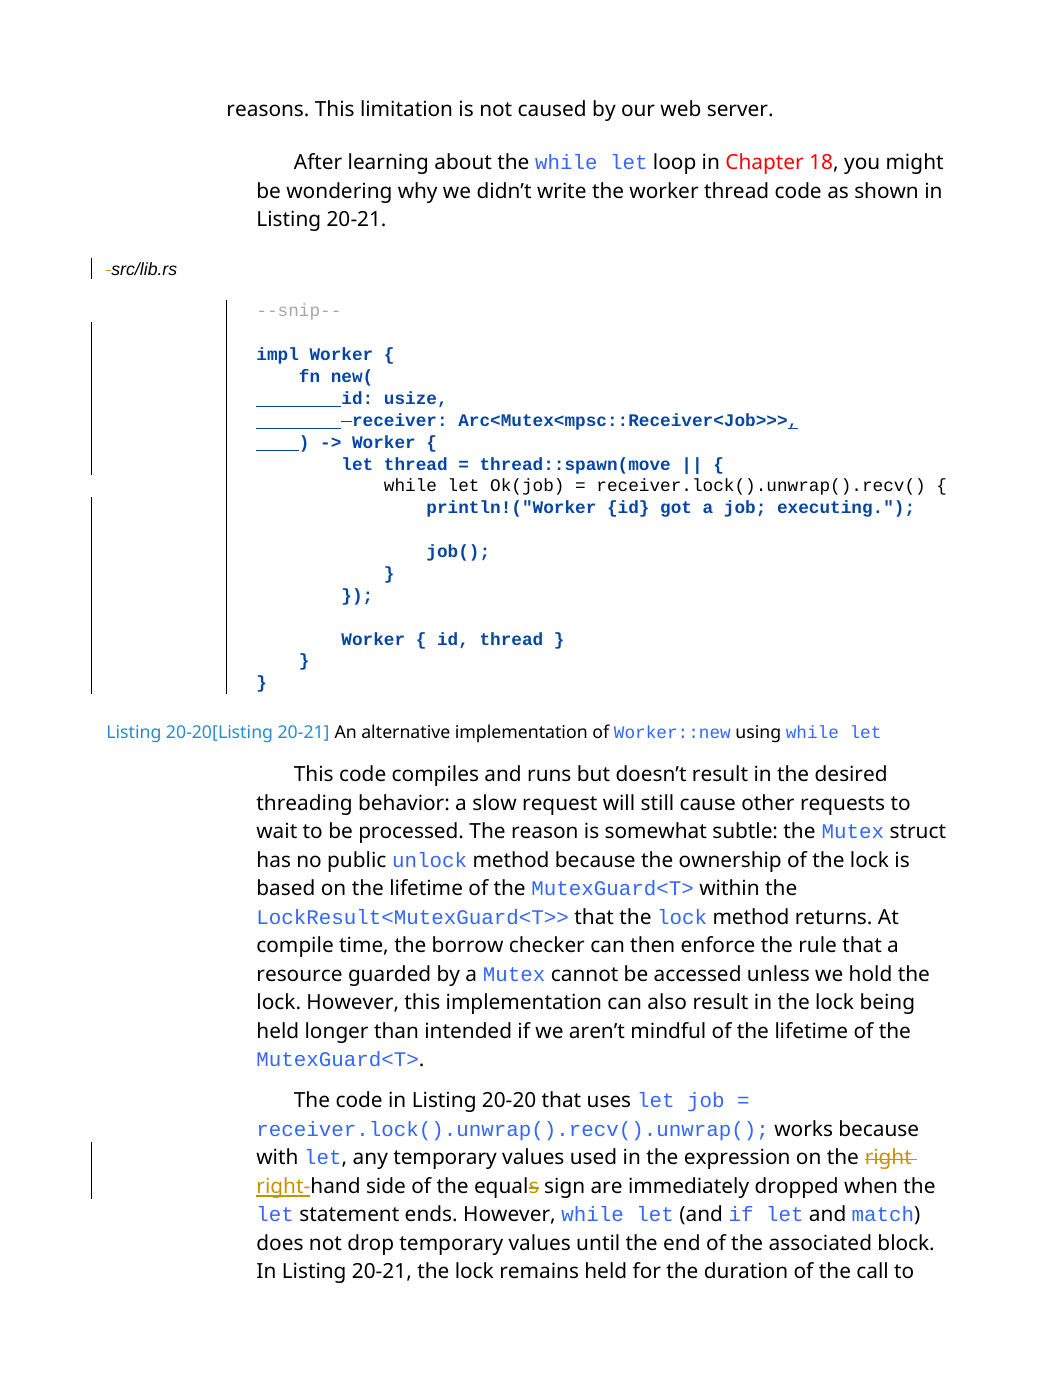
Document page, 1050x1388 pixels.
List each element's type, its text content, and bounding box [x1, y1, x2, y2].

text Worker { id, thread } [227, 628, 950, 650]
text let thread = thread::spawn(move || { [227, 453, 950, 475]
text while let Ok(job) = receiver.lock().unwrap().recv() { [227, 475, 950, 497]
text This code compiles and runs but doesn’t result in the desired threading behavior: a slow request will still cause other requests to wait to be processed. The reason is somewhat subtle: the Mutex struct has no public unlock method because the ownership of the lock is based on the lifetime of the MutexGuard<T> within the LockResult<MutexGuard<T>> that the lock method returns. At compile time, the borrow checker can then enforce the rule that a resource guarded by a Mutex cannot be accessed unless we hold the lock. However, this implementation can also result in the lock being held longer than intended if we aren’t mindful of the lifetime of the MutexGuard<T>. [256, 759, 950, 1073]
text After learning about the while let loop in Chapter 18, you might be wondering why we didn’t write the worker thread code as shown in Listing 20-21. [256, 147, 950, 233]
text fn new( [227, 366, 950, 388]
text job(); [227, 541, 950, 563]
text } [227, 650, 950, 672]
text ) -> Worker { [227, 432, 950, 453]
text } [227, 672, 950, 694]
text receiver: Arc<Mutex<mpsc::Receiver<Job>>> [227, 410, 950, 432]
text id: usize, [227, 388, 950, 410]
text --snip-- [227, 300, 950, 322]
text }); [227, 585, 950, 607]
text } [227, 563, 950, 585]
list An alternative implementation of Worker::new using while let [106, 719, 950, 743]
text impl Worker { [227, 344, 950, 366]
text src/lib.rs [106, 258, 950, 279]
text println!("Worker {id} got a job; executing."); [227, 497, 950, 519]
